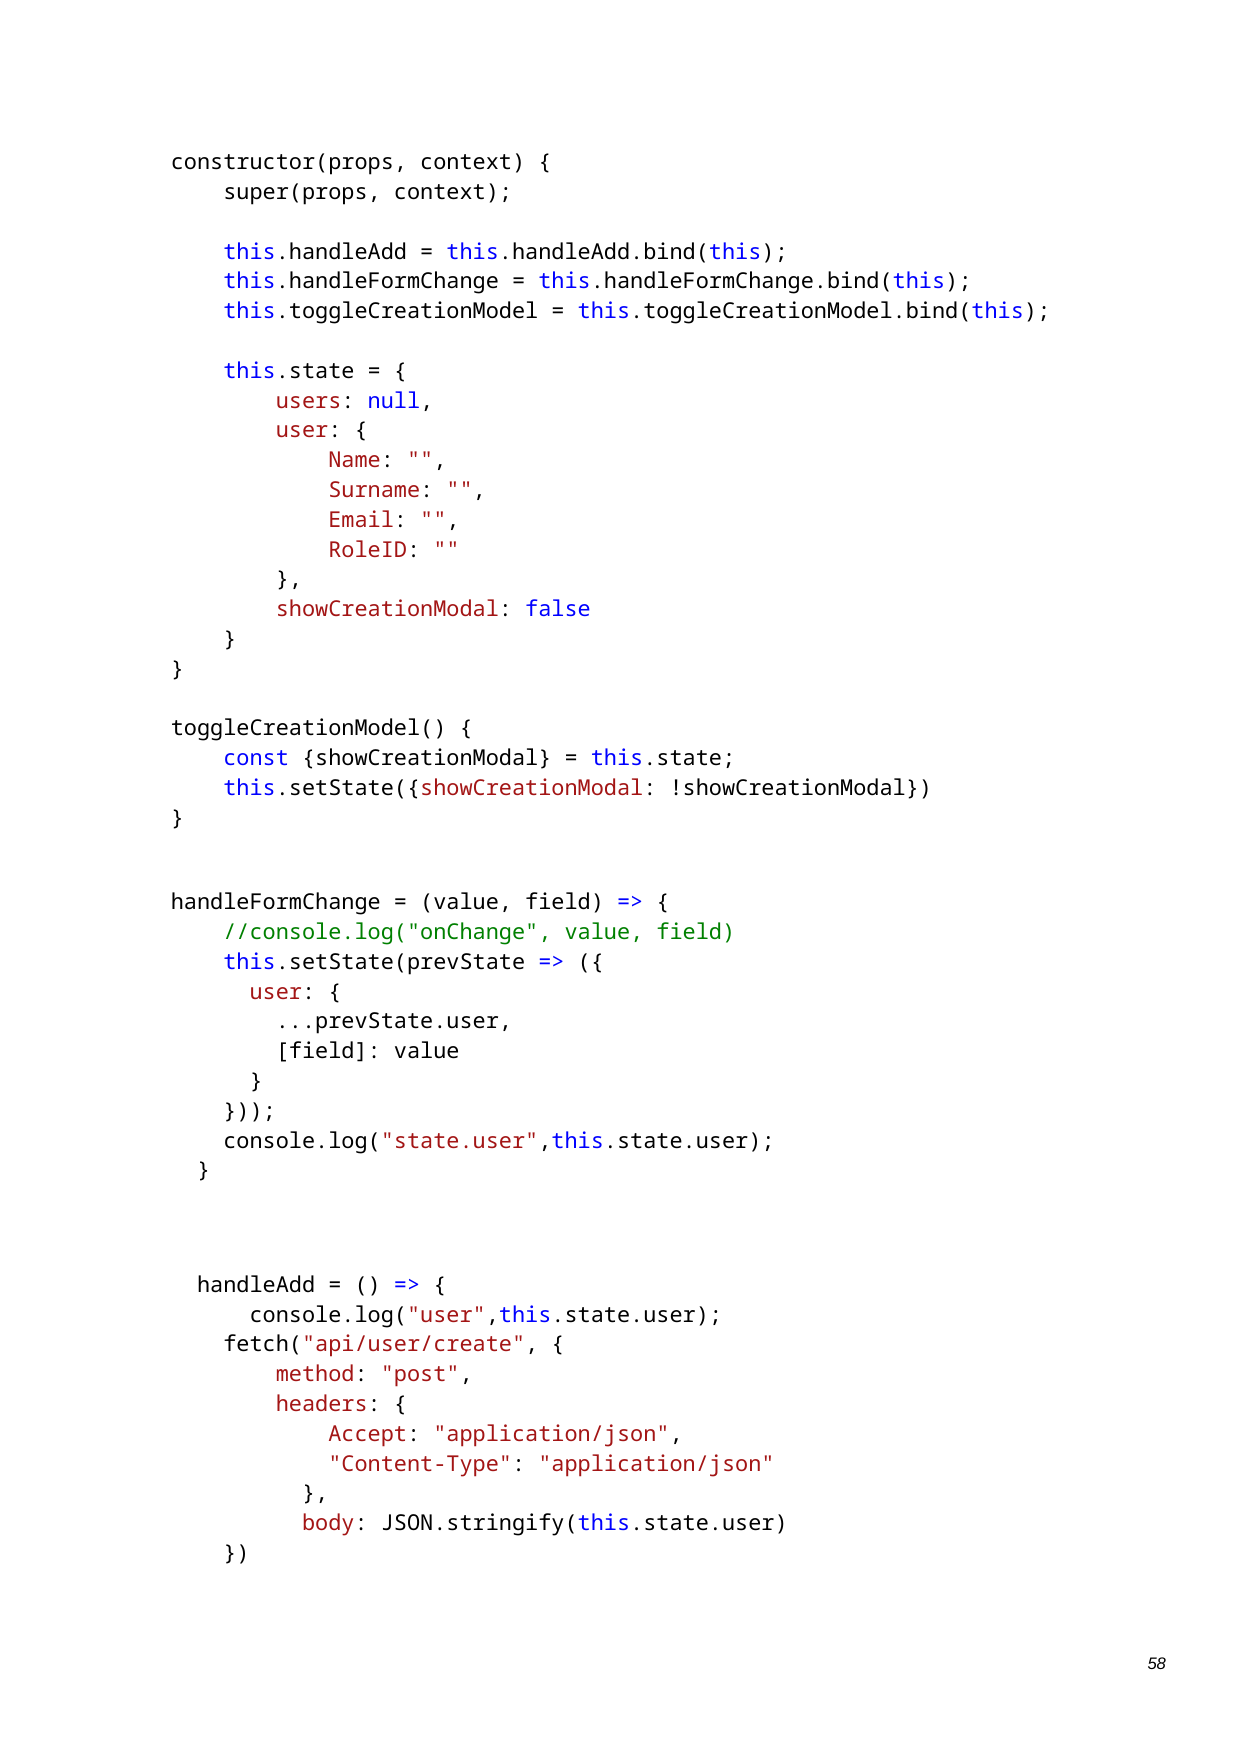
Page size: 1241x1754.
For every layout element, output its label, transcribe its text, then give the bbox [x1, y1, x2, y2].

text Accept: "application/json", [118, 1418, 1194, 1447]
text super(props, context); [118, 176, 1194, 206]
text } [118, 1065, 1194, 1095]
text toggleCreationModel() { [118, 712, 1194, 742]
text } [118, 1154, 1194, 1184]
text } [118, 653, 1194, 683]
text this.handleAdd = this.handleAdd.bind(this); [118, 236, 1194, 266]
text handleAdd = () => { [118, 1269, 1194, 1298]
text console.log("user",this.state.user); [118, 1298, 1194, 1328]
text const {showCreationModal} = this.state; [118, 742, 1194, 772]
text Surname: "", [118, 474, 1194, 504]
text headers: { [118, 1388, 1194, 1418]
text this.setState(prevState => ({ [118, 946, 1194, 976]
text this.handleFormChange = this.handleFormChange.bind(this); [118, 266, 1194, 295]
text constructor(props, context) { [118, 146, 1194, 176]
text this.toggleCreationModel = this.toggleCreationModel.bind(this); [118, 295, 1194, 325]
text [field]: value [118, 1035, 1194, 1065]
text fetch("api/user/create", { [118, 1328, 1194, 1358]
text showCreationModal: false [118, 593, 1194, 623]
text "Content-Type": "application/json" [118, 1447, 1194, 1477]
text this.setState({showCreationModal: !showCreationModal}) [118, 772, 1194, 802]
text } [118, 623, 1194, 653]
text this.state = { [118, 355, 1194, 385]
text RoleID: "" [118, 534, 1194, 563]
text handleFormChange = (value, field) => { [118, 886, 1194, 916]
text body: JSON.stringify(this.state.user) [118, 1507, 1194, 1537]
text method: "post", [118, 1358, 1194, 1388]
text } [118, 802, 1194, 832]
text }, [118, 563, 1194, 593]
text Email: "", [118, 504, 1194, 534]
text //console.log("onChange", value, field) [118, 916, 1194, 946]
text }, [118, 1477, 1194, 1507]
text Name: "", [118, 444, 1194, 474]
text })); [118, 1095, 1194, 1125]
text user: { [118, 414, 1194, 444]
text user: { [118, 976, 1194, 1006]
text }) [118, 1537, 1194, 1567]
text ...prevState.user, [118, 1006, 1194, 1035]
text console.log("state.user",this.state.user); [118, 1125, 1194, 1154]
text users: null, [118, 385, 1194, 414]
